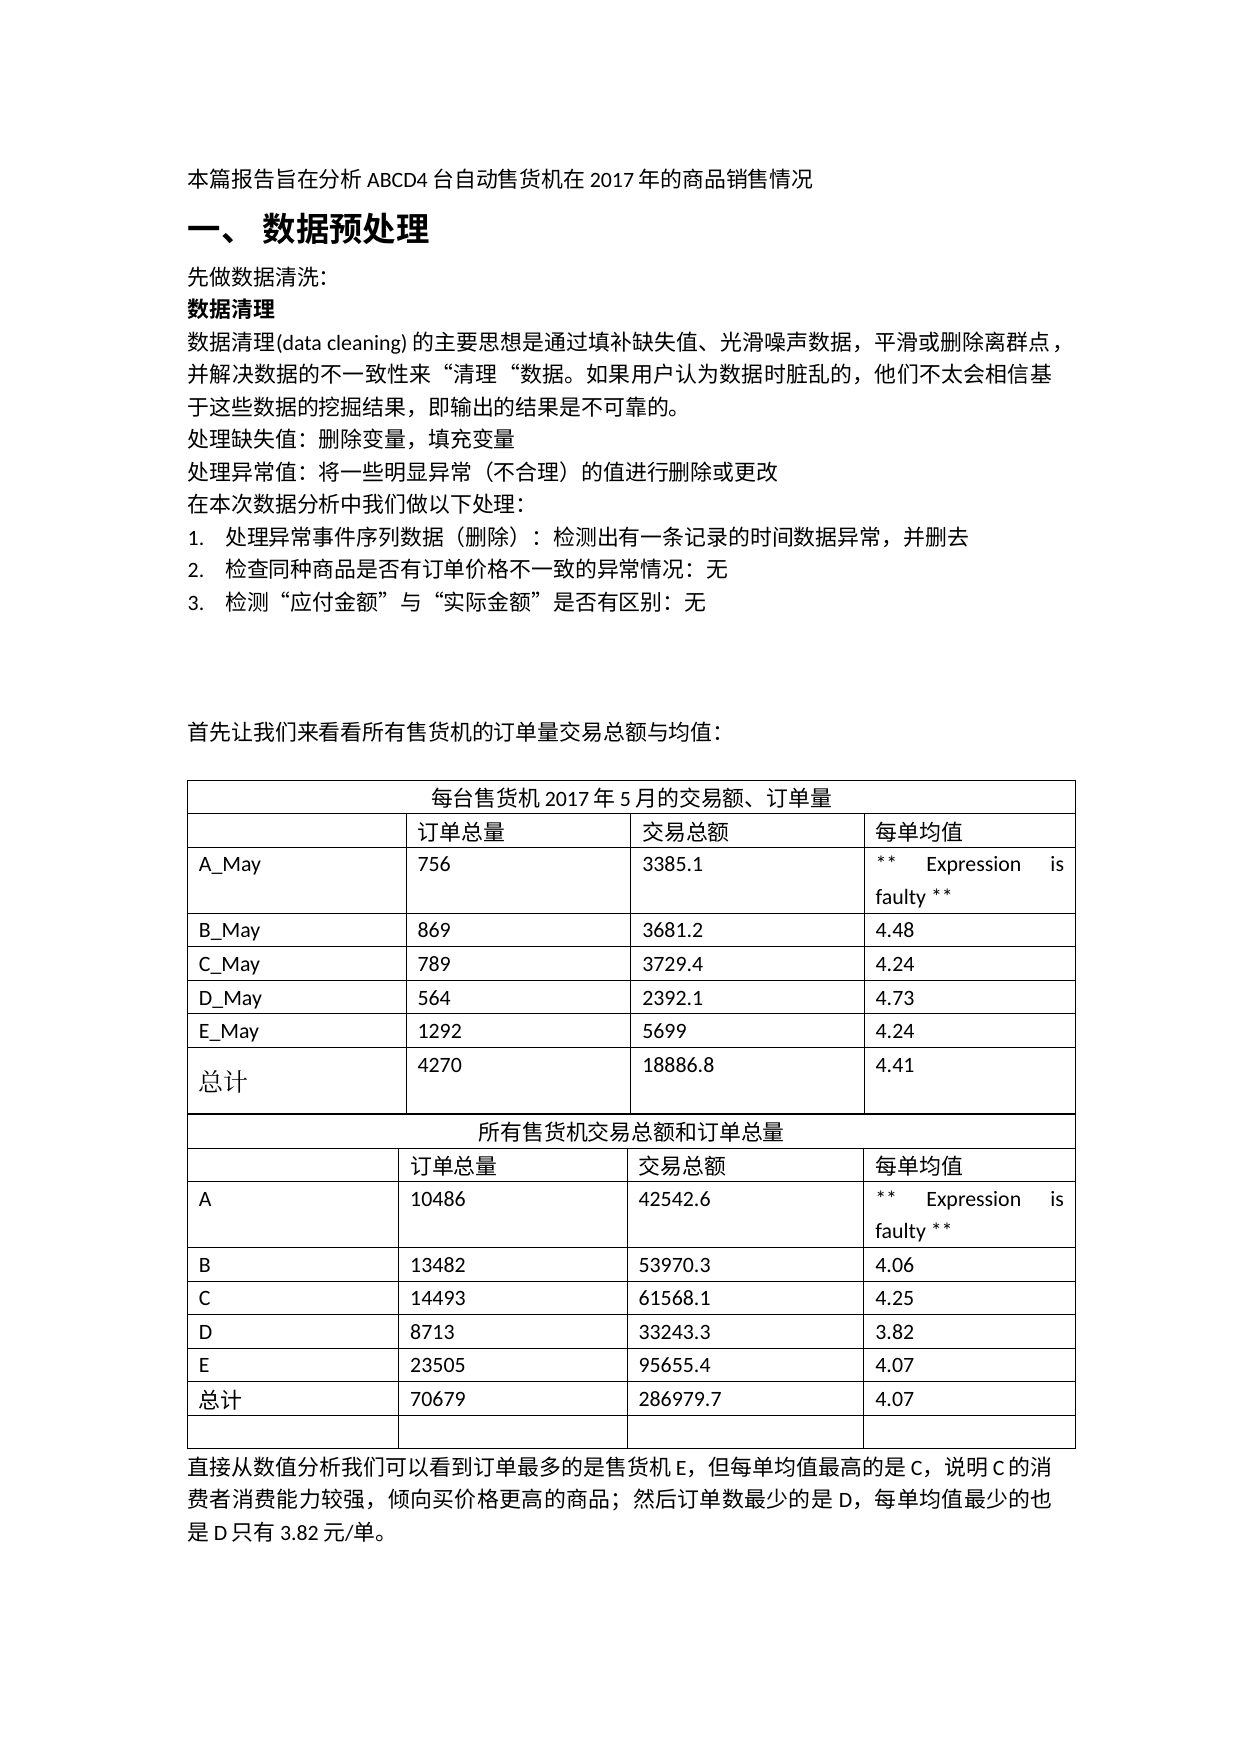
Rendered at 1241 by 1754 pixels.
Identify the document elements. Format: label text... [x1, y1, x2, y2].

table_cell C_May [188, 947, 406, 980]
table_cell 订单总量 [399, 1149, 627, 1181]
table_header 所有售货机交易总额和订单总量 [188, 1115, 1075, 1147]
text 数据清理(data cleaning) 的主要思想是通过填补缺失值、光滑噪声数据，平滑或删除离群点，并解决数据的不一致性来“清理“数据。如果用户认为数据时脏乱的，他们不太会相信基于这些数据的挖掘结果，即输出的结果是不可靠的。 [187, 324, 1053, 422]
table_cell 18886.8 [631, 1048, 864, 1113]
table_cell 10486 [399, 1182, 627, 1247]
table_cell 4.06 [864, 1182, 1075, 1247]
table_cell 4.73 [865, 947, 1075, 980]
table_cell 4.24 [865, 914, 1075, 946]
table_cell 4.06 [864, 1382, 1075, 1415]
table_cell 3385.1 [631, 848, 864, 913]
table_cell 每单均值 [864, 1149, 1075, 1181]
text 数据清理 [187, 292, 1053, 324]
table_header 每台售货机2017年5月的交易额、订单量 [188, 781, 1075, 813]
table_cell E_May [188, 1014, 406, 1047]
table_cell 每单均值 [865, 814, 1075, 847]
table_cell 订单总量 [407, 814, 630, 847]
table_cell 4 [864, 1248, 1075, 1281]
table_cell [188, 1149, 398, 1181]
table_cell B [188, 1248, 398, 1281]
list 数据预处理 [187, 194, 1053, 259]
table_cell 4270 [407, 1048, 630, 1113]
list 检测“应付金额”与“实际金额”是否有区别：无 [187, 584, 1053, 617]
table_cell 4.41 [865, 1014, 1075, 1047]
table_cell 8713 [399, 1315, 627, 1348]
text 先做数据清洗： [187, 259, 1053, 292]
table_cell 1292 [407, 1014, 630, 1047]
table_cell D_May [188, 981, 406, 1013]
table_cell 13482 [399, 1248, 627, 1281]
table_cell [864, 1416, 1075, 1448]
table_cell 23505 [399, 1349, 627, 1381]
table_cell 756 [407, 848, 630, 913]
table_cell E [188, 1349, 398, 1381]
table_cell 交易总额 [631, 814, 864, 847]
table_cell 869 [407, 914, 630, 946]
table_cell 4.24 [865, 981, 1075, 1013]
table_cell A [188, 1182, 398, 1247]
text 在本次数据分析中我们做以下处理： [187, 487, 1053, 519]
table_cell 4.42 [865, 1048, 1075, 1113]
table_cell 总计 [188, 1382, 398, 1415]
table_cell C [188, 1282, 398, 1314]
table_cell 3681.2 [631, 914, 864, 946]
table_cell 70679 [399, 1382, 627, 1415]
table_cell 3729.4 [631, 947, 864, 980]
table_cell [188, 1416, 398, 1448]
table_cell B_May [188, 914, 406, 946]
table_cell 33243.3 [628, 1315, 863, 1348]
table_cell 286979.7 [628, 1382, 863, 1415]
table_cell [188, 814, 406, 847]
table_cell [628, 1416, 863, 1448]
table_cell [399, 1416, 627, 1448]
table_cell 42542.6 [628, 1182, 863, 1247]
text 处理缺失值：删除变量，填充变量 [187, 422, 1053, 454]
list 处理异常事件序列数据（删除）：检测出有一条记录的时间数据异常，并删去 [187, 519, 1053, 552]
table_cell 789 [407, 947, 630, 980]
table_cell 4.07 [864, 1349, 1075, 1381]
table_cell 95655.4 [628, 1349, 863, 1381]
table_cell A_May [188, 848, 406, 913]
table_cell 5699 [631, 1014, 864, 1047]
table_cell 交易总额 [628, 1149, 863, 1181]
table_cell 2392.1 [631, 981, 864, 1013]
table_cell 4.25 [864, 1282, 1075, 1314]
table_cell 14493 [399, 1282, 627, 1314]
text 处理异常值：将一些明显异常（不合理）的值进行删除或更改 [187, 454, 1053, 487]
list 检查同种商品是否有订单价格不一致的异常情况：无 [187, 552, 1053, 584]
table_cell 4.48 [865, 848, 1075, 913]
table_cell 61568.1 [628, 1282, 863, 1314]
text 首先让我们来看看所有售货机的订单量交易总额与均值： [187, 714, 1053, 747]
table_cell D [188, 1315, 398, 1348]
text 本篇报告旨在分析ABCD4台自动售货机在2017年的商品销售情况 [187, 162, 1053, 194]
text 直接从数值分析我们可以看到订单最多的是售货机E，但每单均值最高的是C，说明C的消费者消费能力较强，倾向买价格更高的商品；然后订单数最少的是D，每单均值最少的也是D只有3.82元/单。 [187, 1449, 1053, 1547]
table_cell 53970.3 [628, 1248, 863, 1281]
